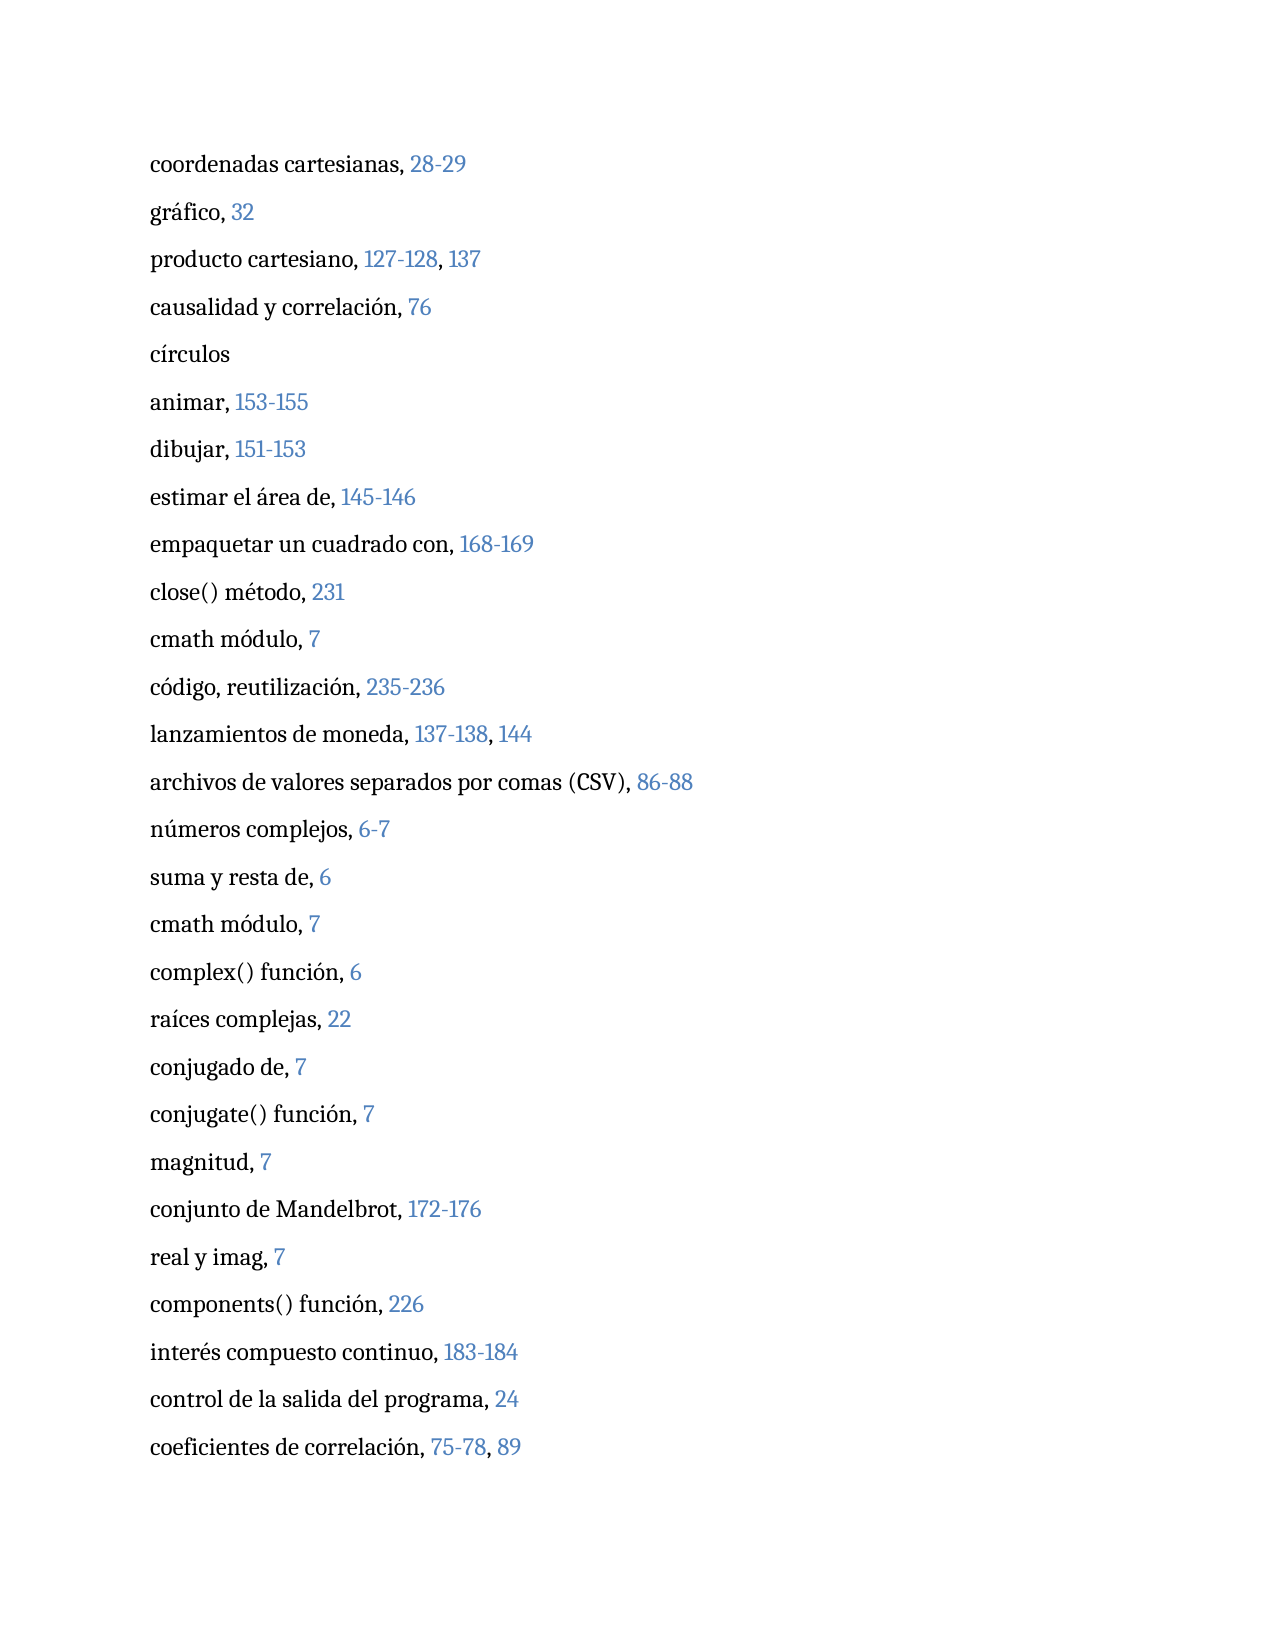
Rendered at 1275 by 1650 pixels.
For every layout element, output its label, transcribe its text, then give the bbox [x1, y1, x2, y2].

text real y imag, 7 [150, 1242, 1125, 1271]
text dibujar, 151-153 [150, 435, 1125, 464]
text archivos de valores separados por comas (CSV), 86-88 [150, 767, 1125, 796]
text conjugado de, 7 [150, 1052, 1125, 1081]
text empaquetar un cuadrado con, 168-169 [150, 530, 1125, 559]
text causalidad y correlación, 76 [150, 292, 1125, 321]
text suma y resta de, 6 [150, 862, 1125, 891]
text coordenadas cartesianas, 28-29 [150, 150, 1125, 179]
text magnitud, 7 [150, 1147, 1125, 1176]
text lanzamientos de moneda, 137-138, 144 [150, 720, 1125, 749]
text complex() función, 6 [150, 957, 1125, 986]
text círculos [150, 340, 1125, 369]
text control de la salida del programa, 24 [150, 1385, 1125, 1414]
text gráfico, 32 [150, 197, 1125, 226]
text estimar el área de, 145-146 [150, 482, 1125, 511]
text código, reutilización, 235-236 [150, 672, 1125, 701]
text coeficientes de correlación, 75-78, 89 [150, 1432, 1125, 1461]
text close() método, 231 [150, 577, 1125, 606]
text cmath módulo, 7 [150, 625, 1125, 654]
text raíces complejas, 22 [150, 1005, 1125, 1034]
text producto cartesiano, 127-128, 137 [150, 245, 1125, 274]
text cmath módulo, 7 [150, 910, 1125, 939]
text interés compuesto continuo, 183-184 [150, 1337, 1125, 1366]
text components() función, 226 [150, 1290, 1125, 1319]
text números complejos, 6-7 [150, 815, 1125, 844]
text conjunto de Mandelbrot, 172-176 [150, 1195, 1125, 1224]
text animar, 153-155 [150, 387, 1125, 416]
text conjugate() función, 7 [150, 1100, 1125, 1129]
